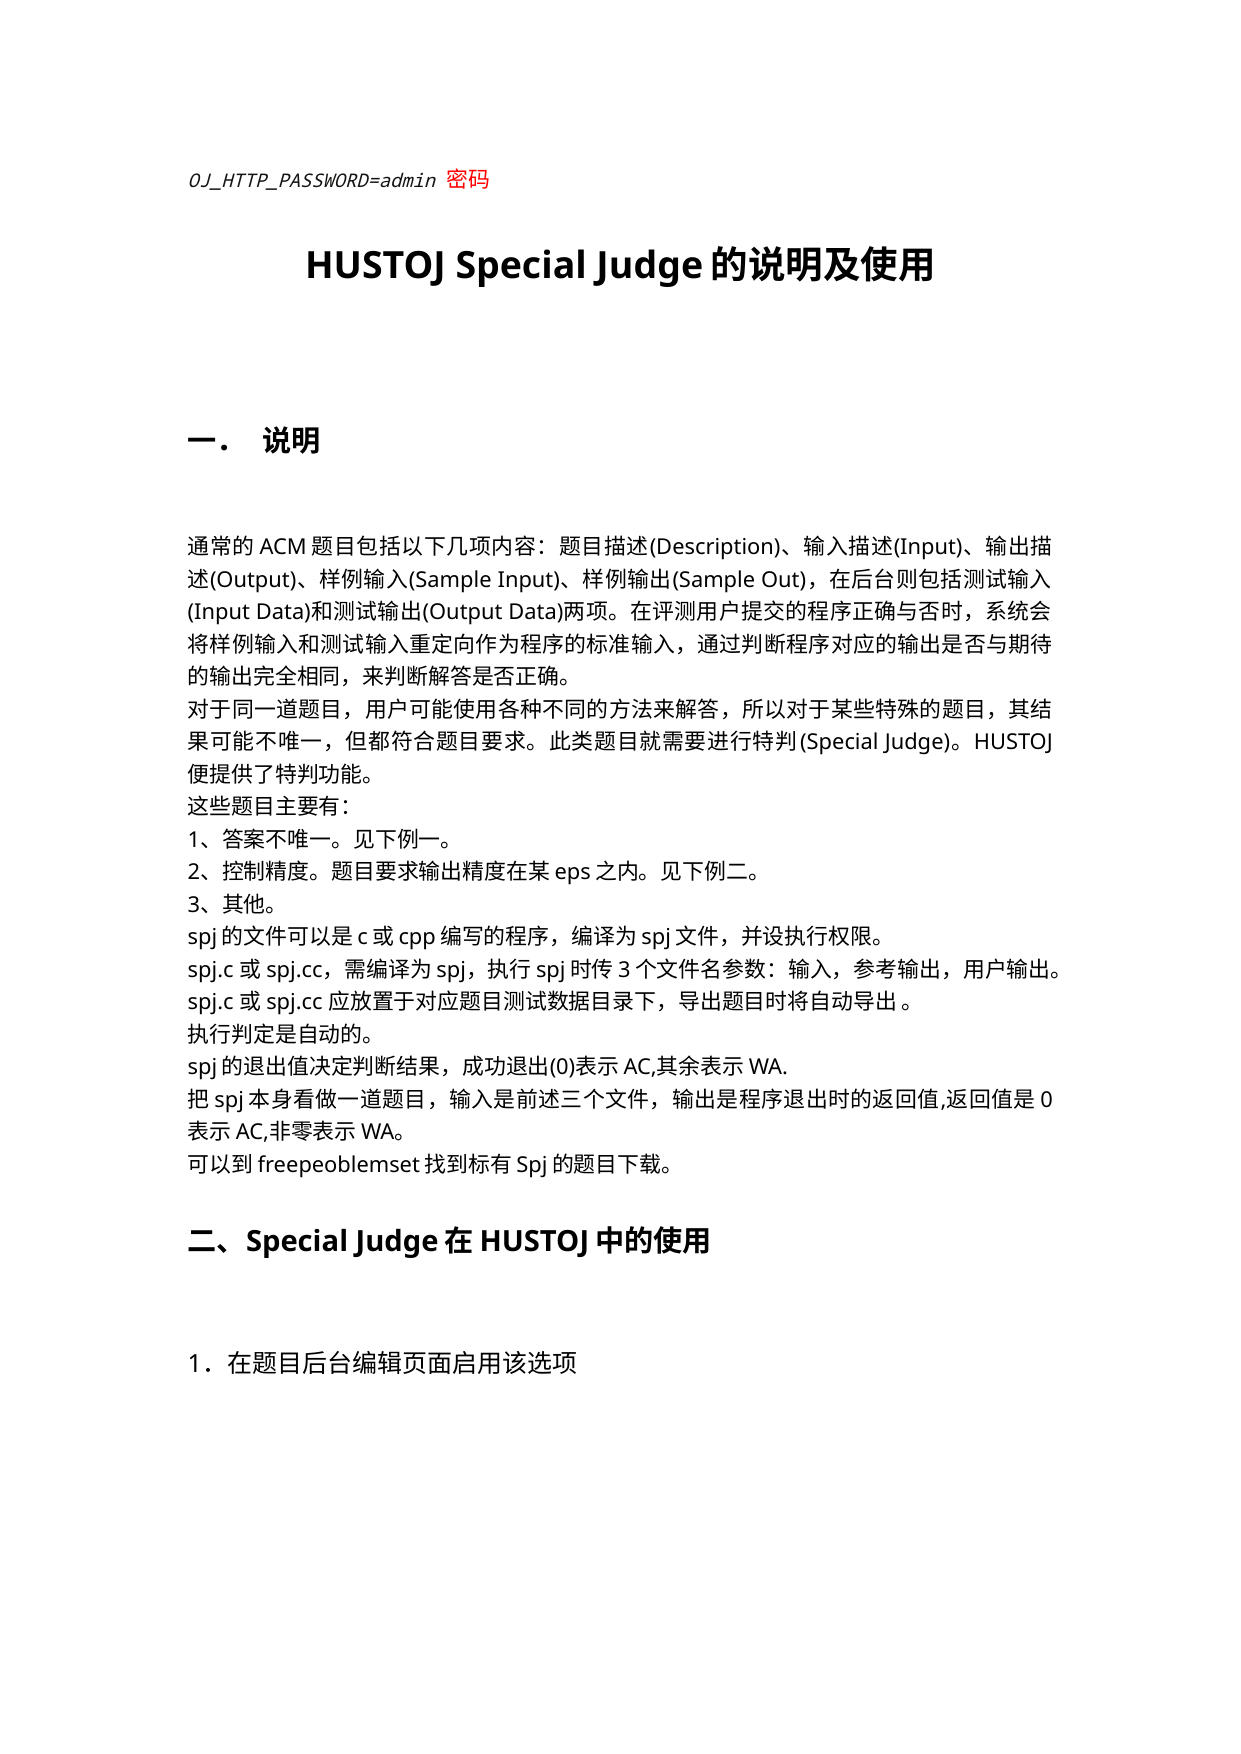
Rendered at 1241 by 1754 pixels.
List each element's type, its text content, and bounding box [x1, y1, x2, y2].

text 对于同一道题目，用户可能使用各种不同的方法来解答，所以对于某些特殊的题目，其结果可能不唯一，但都符合题目要求。此类题目就需要进行特判(Special Judge)。HUSTOJ便提供了特判功能。 [187, 691, 1053, 789]
text 通常的ACM题目包括以下几项内容：题目描述(Description)、输入描述(Input)、输出描述(Output)、样例输入(Sample Input)、样例输出(Sample Out)，在后台则包括测试输入(Input Data)和测试输出(Output Data)两项。在评测用户提交的程序正确与否时，系统会将样例输入和测试输入重定向作为程序的标准输入，通过判断程序对应的输出是否与期待的输出完全相同，来判断解答是否正确。 [187, 529, 1053, 691]
text 这些题目主要有： [187, 789, 1053, 821]
text OJ_HTTP_PASSWORD=admin 密码 [187, 162, 1053, 194]
subtitle 1．在题目后台编辑页面启用该选项 [187, 1329, 1053, 1394]
text spj的退出值决定判断结果，成功退出(0)表示AC,其余表示WA. [187, 1049, 1053, 1081]
text spj.c 或 spj.cc，需编译为spj，执行spj时传3个文件名参数：输入，参考输出，用户输出。 [187, 951, 1053, 984]
text spj的文件可以是c或cpp编写的程序，编译为spj文件，并设执行权限。 [187, 919, 1053, 951]
text 1、答案不唯一。见下例一。 [187, 821, 1053, 854]
text 3、其他。 [187, 886, 1053, 919]
text 2、控制精度。题目要求输出精度在某eps之内。见下例二。 [187, 854, 1053, 886]
text 可以到freepeoblemset找到标有Spj的题目下载。 [187, 1146, 1053, 1179]
subtitle 说明 [187, 406, 1053, 471]
subtitle HUSTOJ Special Judge的说明及使用 [187, 230, 1053, 295]
text 执行判定是自动的。 [187, 1016, 1053, 1049]
text spj.c 或 spj.cc 应放置于对应题目测试数据目录下，导出题目时将自动导出 。 [187, 984, 1053, 1016]
text 把spj本身看做一道题目，输入是前述三个文件，输出是程序退出时的返回值,返回值是0表示AC,非零表示WA。 [187, 1081, 1053, 1146]
subtitle 二、Special Judge在HUSTOJ中的使用 [187, 1206, 1053, 1271]
